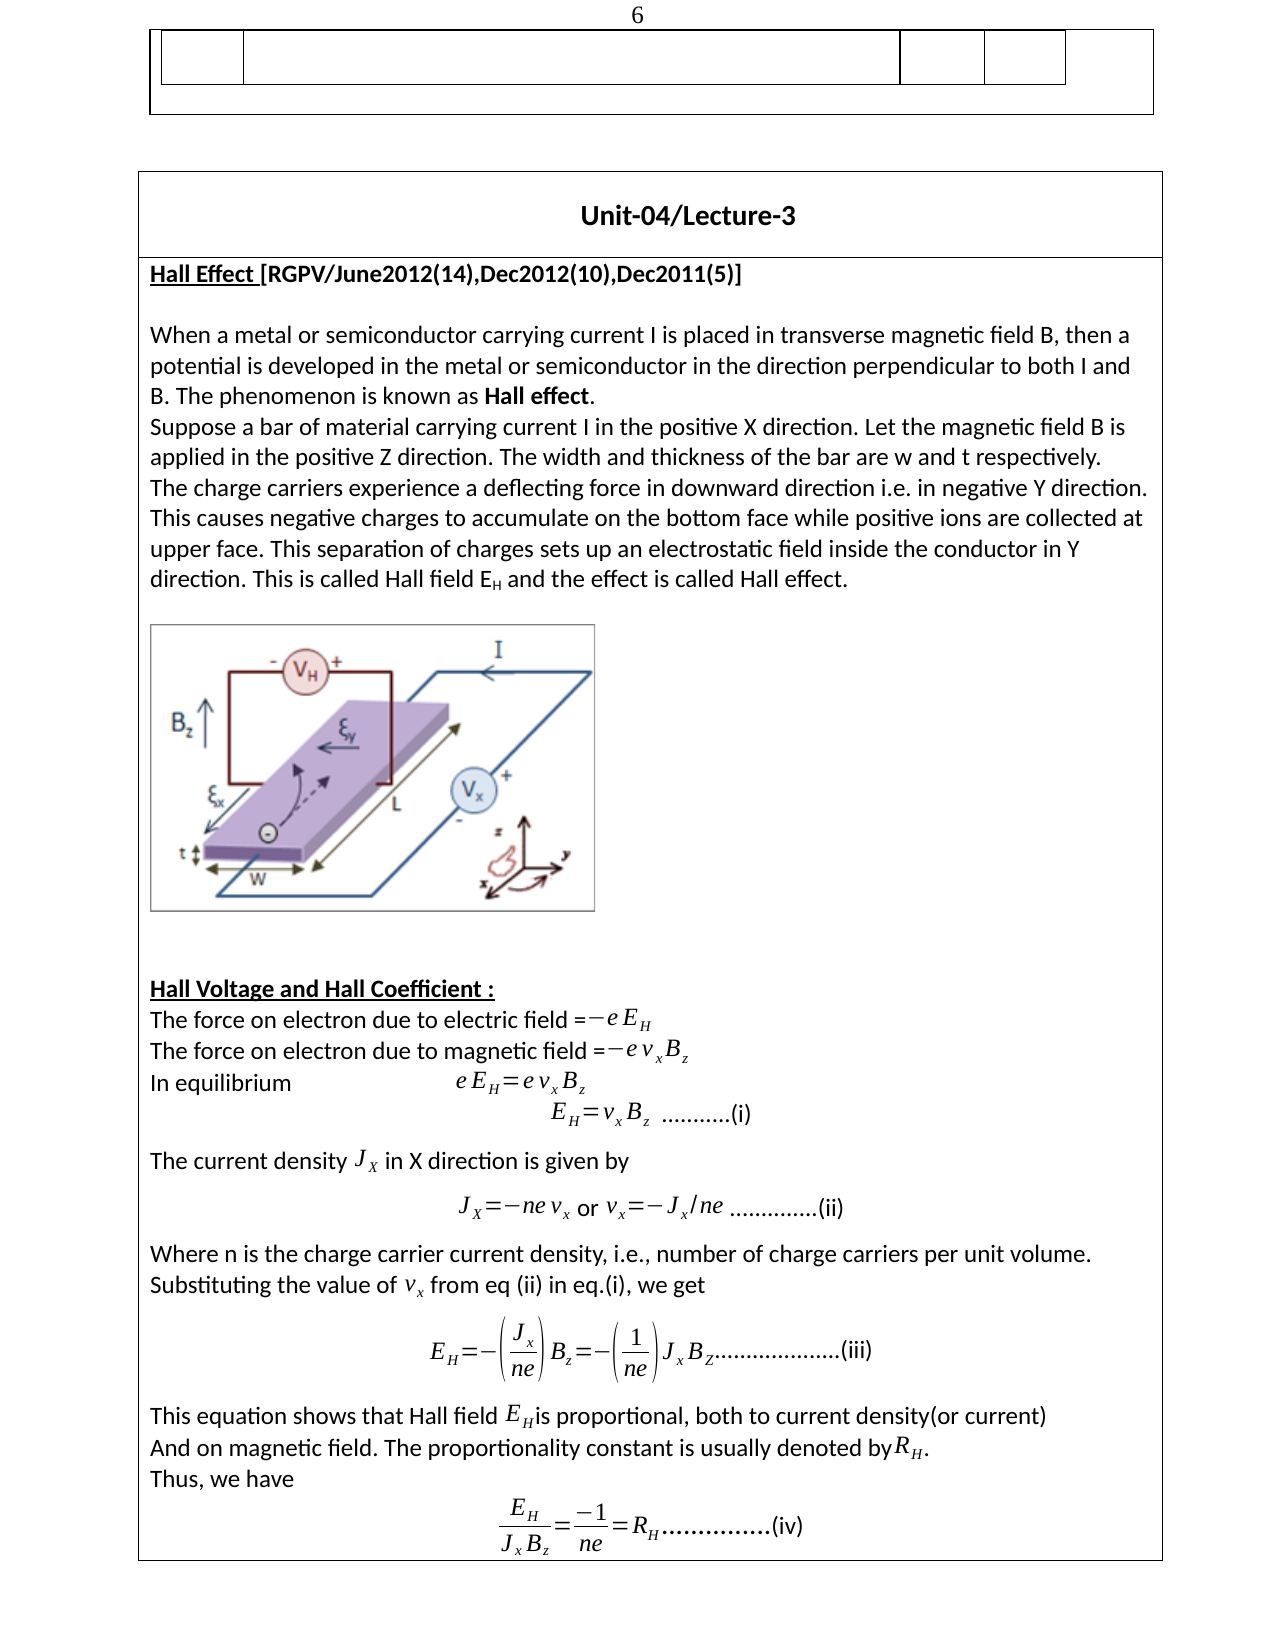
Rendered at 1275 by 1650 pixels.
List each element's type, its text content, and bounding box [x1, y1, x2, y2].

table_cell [151, 30, 1153, 114]
picture [150, 624, 596, 912]
table_header Unit-04/Lecture-3 [139, 172, 1162, 257]
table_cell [139, 258, 1162, 1560]
